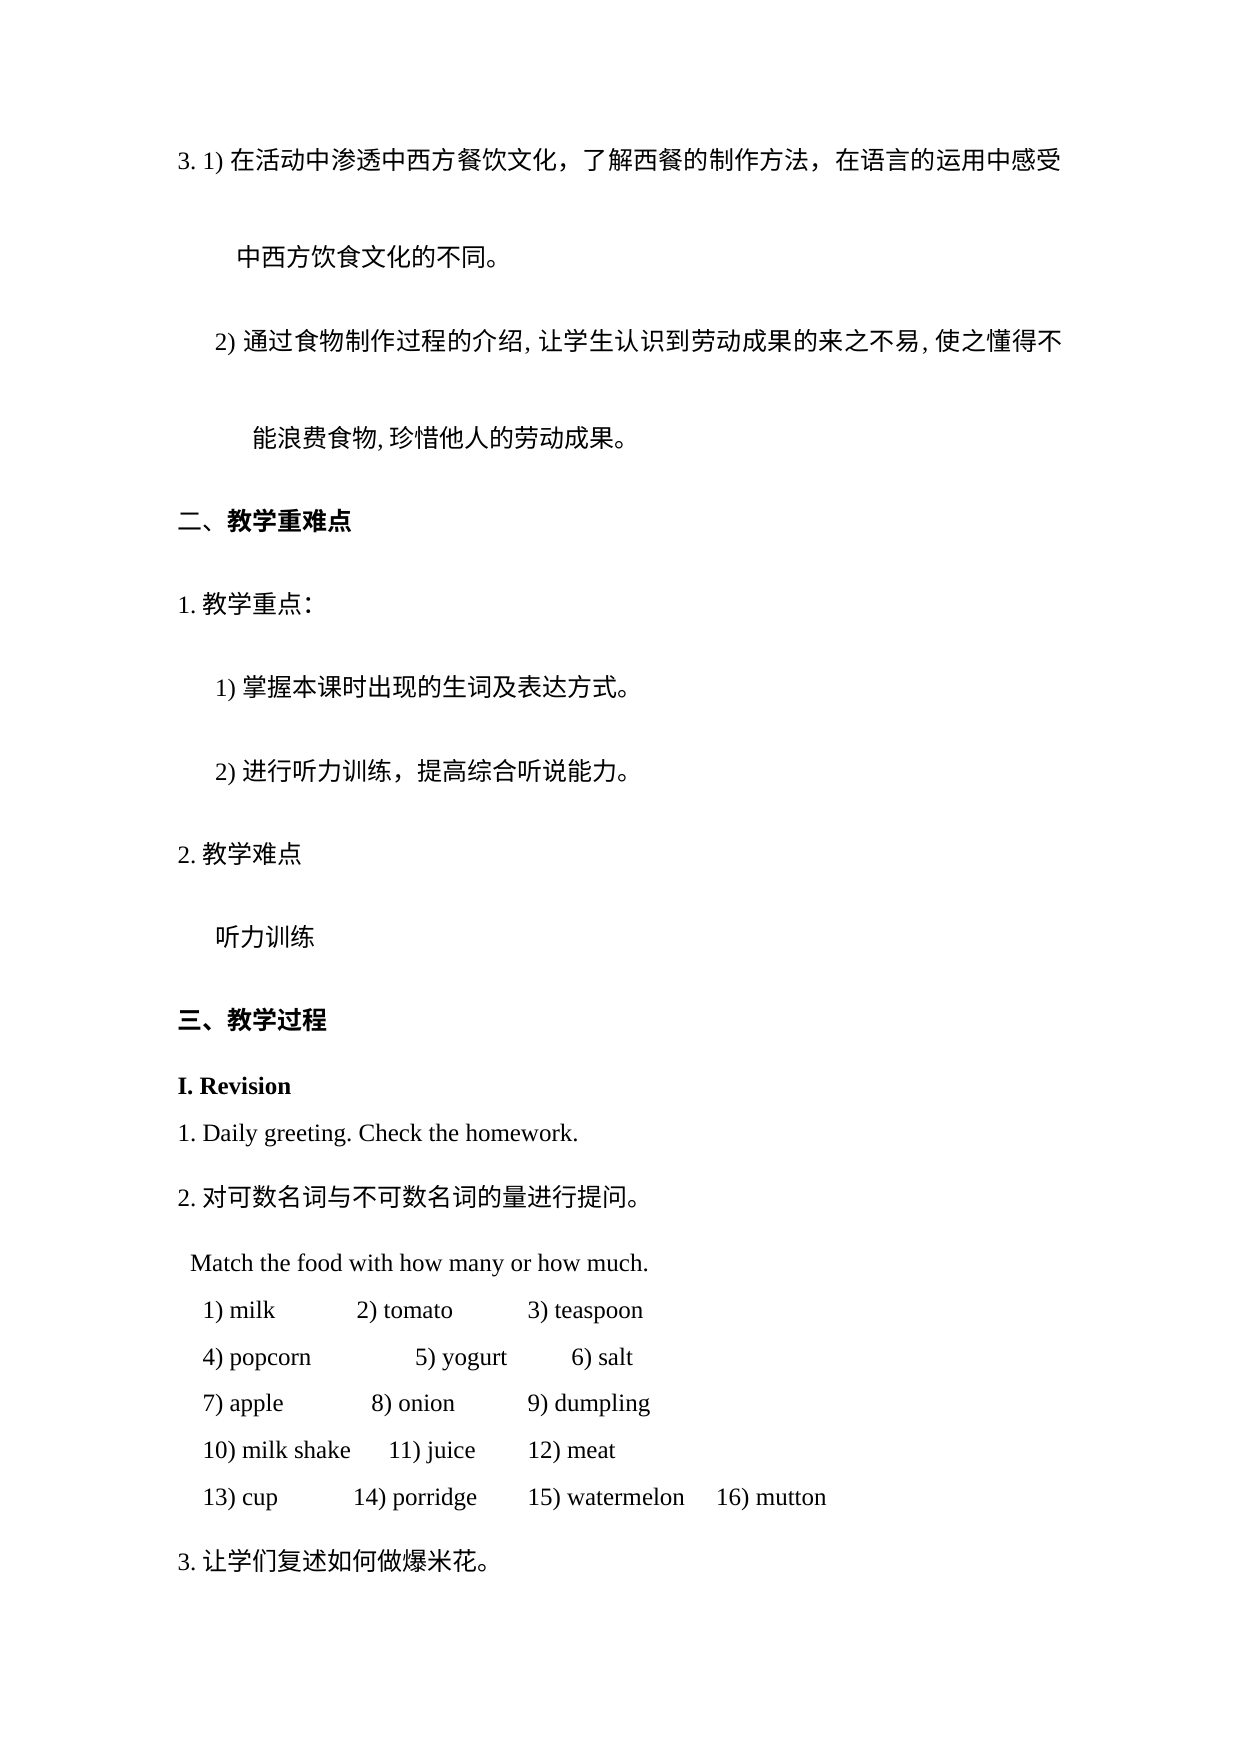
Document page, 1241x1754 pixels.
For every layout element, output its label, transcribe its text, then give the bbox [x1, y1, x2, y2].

text 2. 教学难点 [177, 820, 1063, 885]
text I. Revision [177, 1069, 1063, 1102]
text 13) cup 14) porridge 15) watermelon 16) mutton [177, 1480, 1063, 1513]
text 4) popcorn 5) yogurt 6) salt [177, 1340, 1063, 1372]
text 3. 让学们复述如何做爆米花。 [177, 1527, 1063, 1592]
text 2. 对可数名词与不可数名词的量进行提问。 [177, 1163, 1063, 1228]
text 听力训练 [177, 903, 1063, 968]
text 1) 掌握本课时出现的生词及表达方式。 [177, 653, 1063, 718]
text 1. Daily greeting. Check the homework. [177, 1116, 1063, 1148]
text 1. 教学重点： [177, 570, 1063, 635]
text 二、教学重难点 [177, 487, 1063, 552]
text 3. 1) 在活动中渗透中西方餐饮文化，了解西餐的制作方法，在语言的运用中感受中西方饮食文化的不同。 [177, 126, 1063, 288]
text 2) 进行听力训练，提高综合听说能力。 [177, 737, 1063, 802]
text 7) apple 8) onion 9) dumpling [177, 1387, 1063, 1419]
text Match the food with how many or how much. [177, 1246, 1063, 1278]
text 10) milk shake 11) juice 12) meat [177, 1433, 1063, 1466]
text 三、教学过程 [177, 986, 1063, 1051]
text 1) milk 2) tomato 3) teaspoon [177, 1293, 1063, 1325]
text 2) 通过食物制作过程的介绍, 让学生认识到劳动成果的来之不易, 使之懂得不能浪费食物, 珍惜他人的劳动成果。 [214, 307, 1063, 469]
